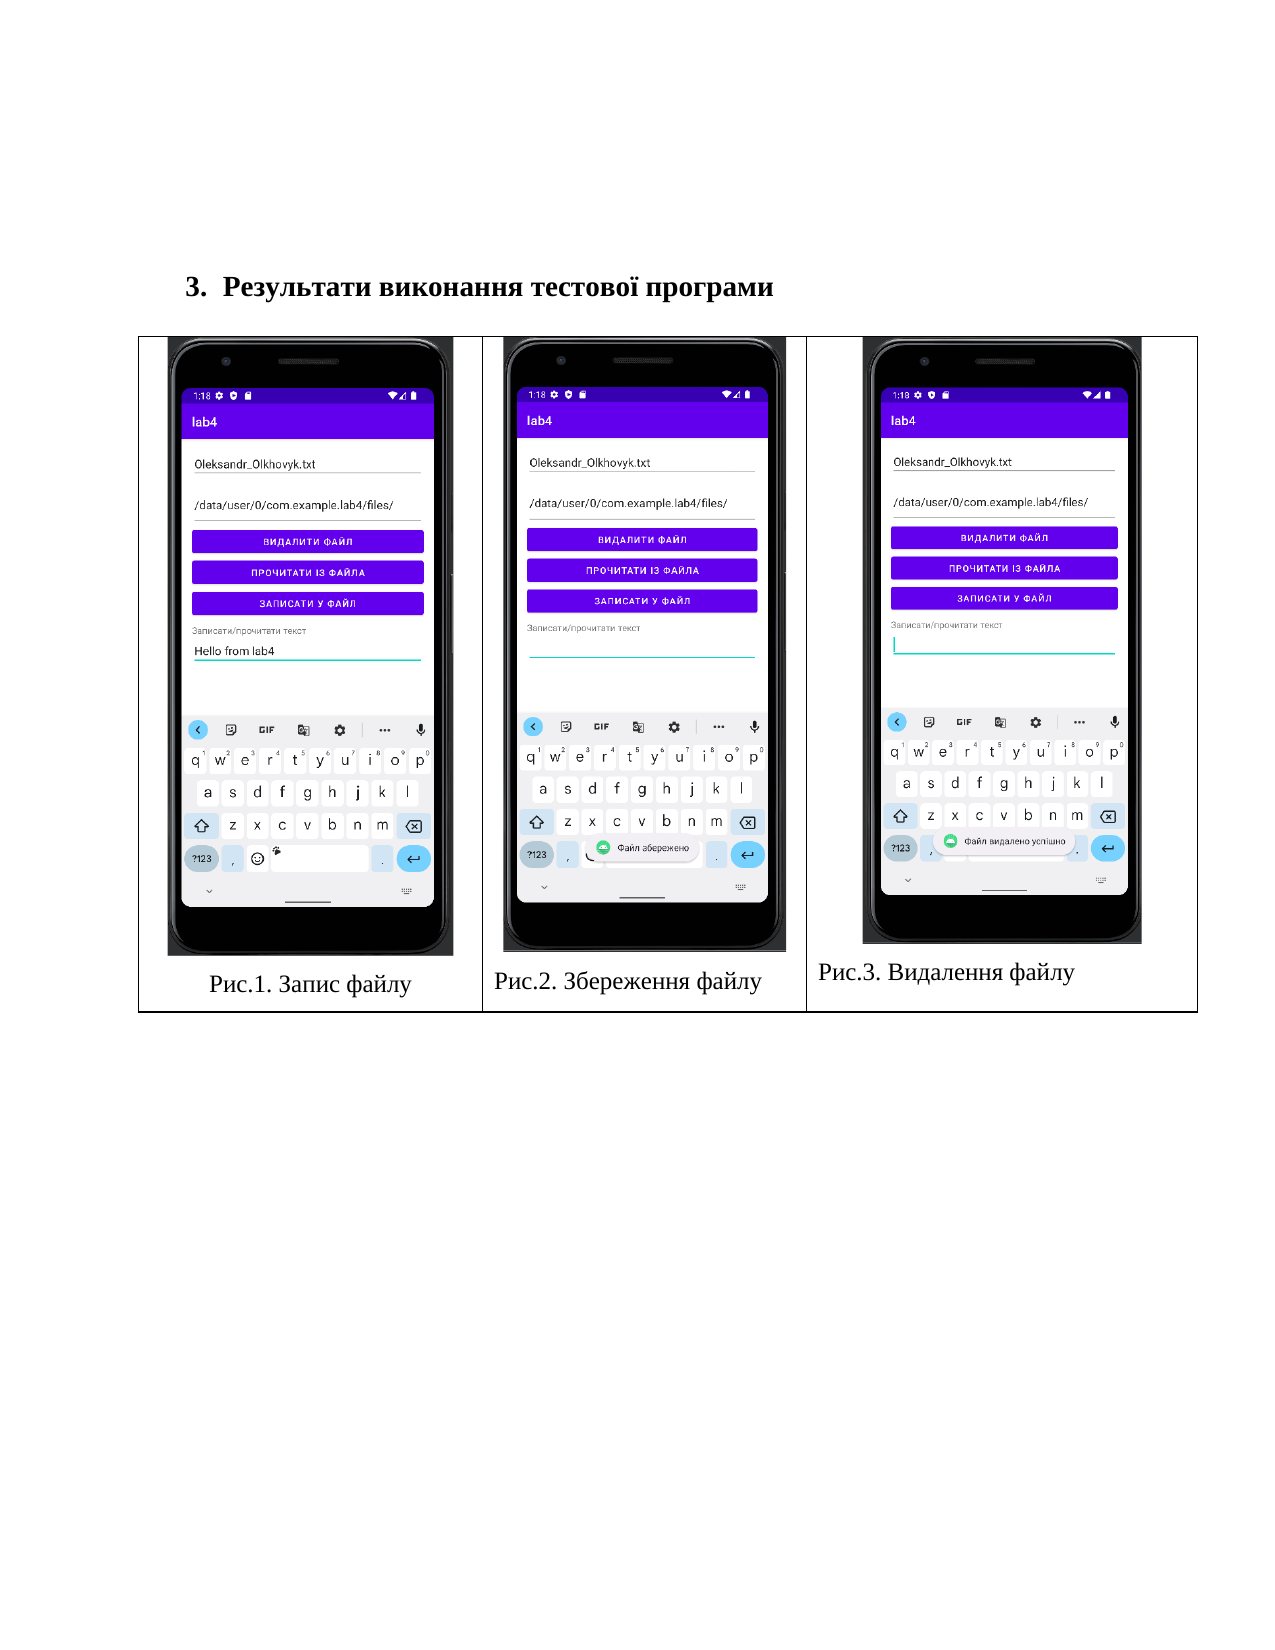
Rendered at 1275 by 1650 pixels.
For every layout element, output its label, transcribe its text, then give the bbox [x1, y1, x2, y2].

picture [167, 337, 454, 956]
list Результати виконання тестової програми [185, 269, 1216, 303]
picture [862, 337, 1142, 944]
table_header Рис.1. Запис файлу [139, 337, 482, 1011]
table_header Рис.3. Видалення файлу [807, 337, 1197, 1011]
picture [503, 337, 787, 952]
table_header Рис.2. Збереження файлу [483, 337, 806, 1011]
